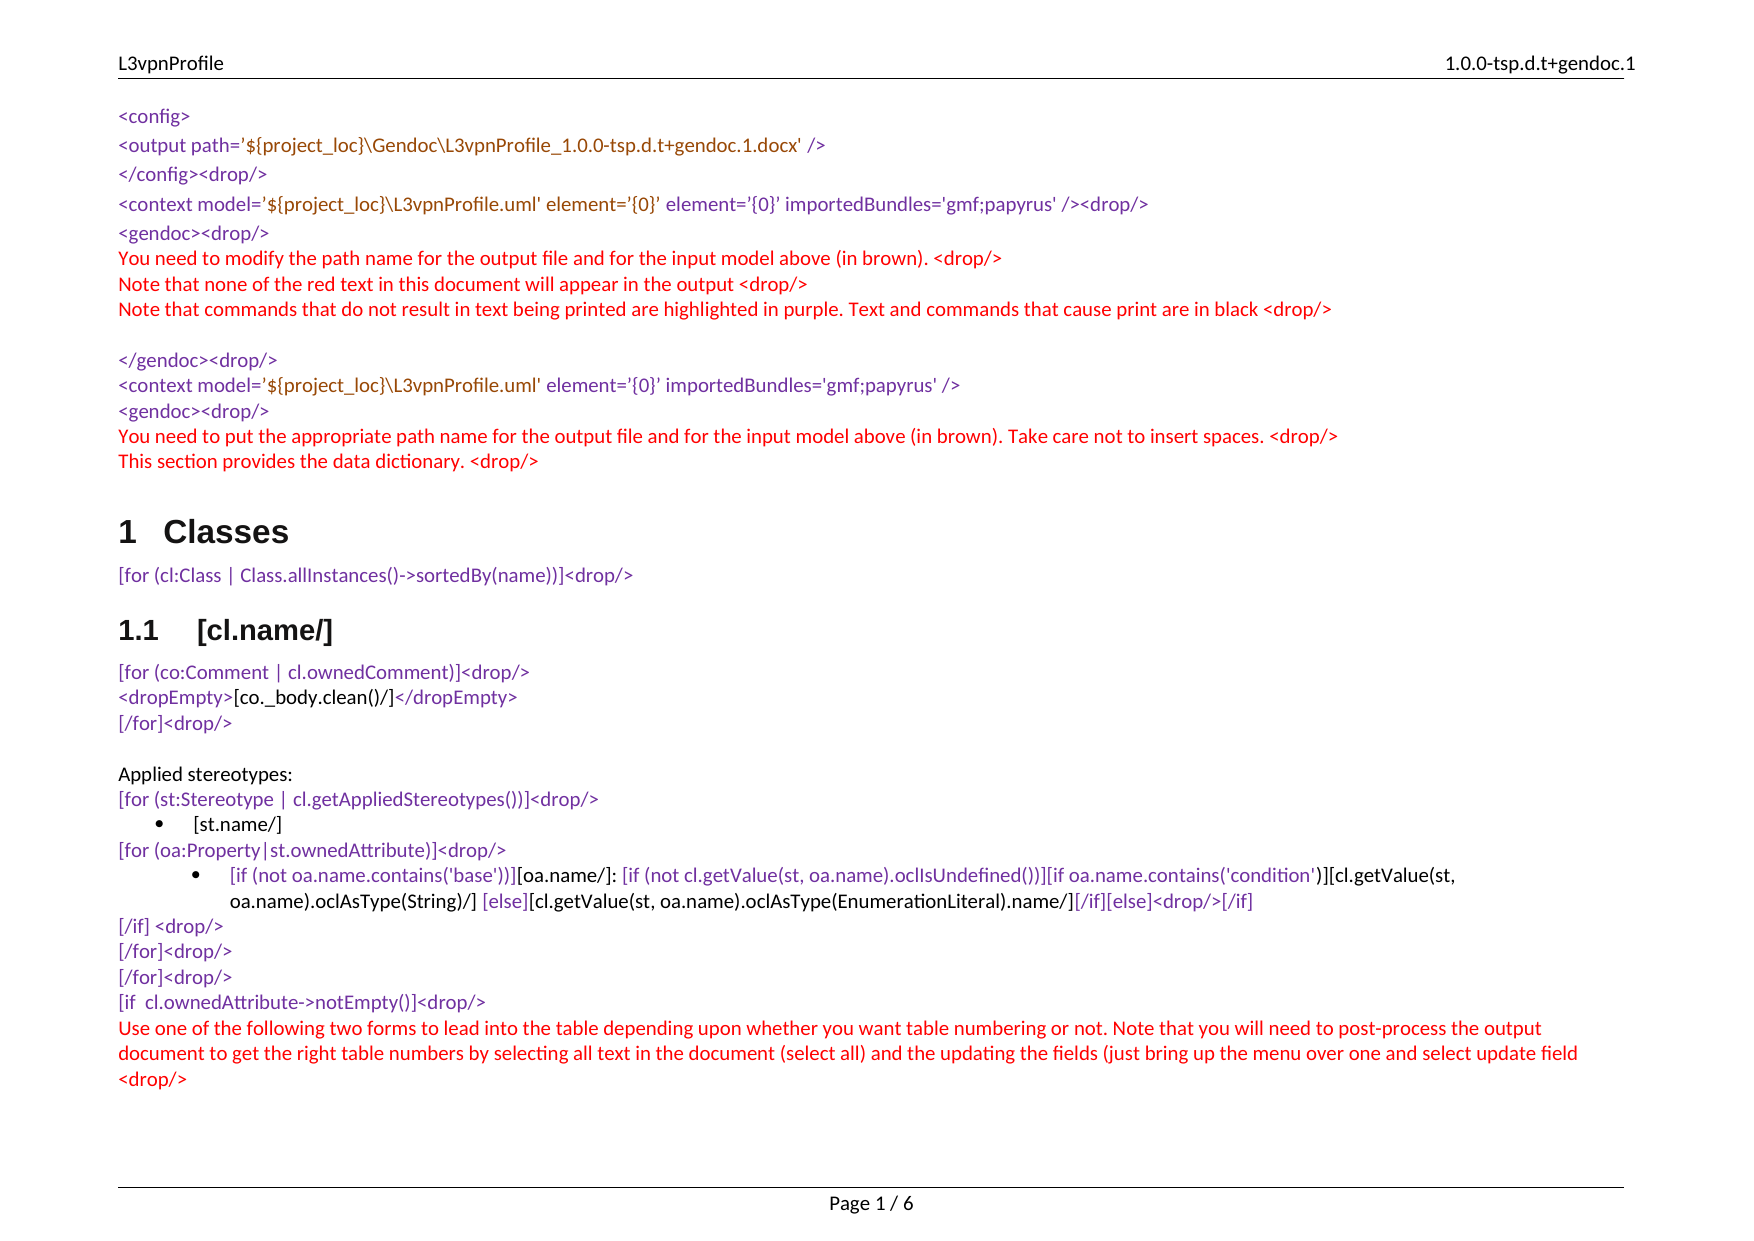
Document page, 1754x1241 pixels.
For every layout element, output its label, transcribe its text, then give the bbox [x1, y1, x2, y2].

text </gendoc><drop/> [118, 347, 1624, 372]
text [for (co:Comment | cl.ownedComment)]<drop/> [118, 659, 1624, 684]
text [for (oa:Property|st.ownedAttribute)]<drop/> [118, 837, 1624, 862]
list [st.name/] [156, 812, 1624, 837]
text [for (st:Stereotype | cl.getAppliedStereotypes())]<drop/> [118, 786, 1624, 812]
text This section provides the data dictionary. <drop/> [118, 449, 1624, 474]
text Note that none of the red text in this document will appear in the output <drop/> [118, 271, 1624, 296]
subtitle [cl.name/] [118, 613, 1624, 647]
subtitle Classes [118, 512, 1624, 550]
text Note that commands that do not result in text being printed are highlighted in purple. Text and commands that cause print are in black <drop/> [118, 296, 1624, 322]
text [if cl.ownedAttribute->notEmpty()]<drop/> [118, 989, 1624, 1015]
text [/if] <drop/> [118, 913, 1624, 939]
text [/for]<drop/> [118, 964, 1624, 989]
text [/for]<drop/> [118, 710, 1624, 735]
text <context model=’${project_loc}\L3vpnProfile.uml' element=’{0}’ element=’{0}’ importedBundles='gmf;papyrus' /><drop/> [118, 191, 1624, 216]
list [if (not oa.name.contains('base'))][oa.name/]: [if (not cl.getValue(st, oa.name).oclIsUndefined())][if oa.name.contains('condition')][cl.getValue(st, oa.name).oclAsType(String)/] [else][cl.getValue(st, oa.name).oclAsType(EnumerationLiteral).name/][/if][else]<drop/>[/if] [192, 862, 1624, 913]
text <config> <output path=’${project_loc}\Gendoc\L3vpnProfile_1.0.0-tsp.d.t+gendoc.1.docx' /> [118, 103, 1624, 158]
text [/for]<drop/> [118, 939, 1624, 964]
text Applied stereotypes: [118, 761, 1624, 786]
text [for (cl:Class | Class.allInstances()->sortedBy(name))]<drop/> [118, 563, 1624, 588]
text <gendoc><drop/> [118, 398, 1624, 423]
text </config><drop/> [118, 162, 1624, 187]
text <context model=’${project_loc}\L3vpnProfile.uml' element=’{0}’ importedBundles='gmf;papyrus' /> [118, 372, 1624, 398]
text You need to modify the path name for the output file and for the input model above (in brown). <drop/> [118, 245, 1624, 271]
text Use one of the following two forms to lead into the table depending upon whether you want table numbering or not. Note that you will need to post-process the output document to get the right table numbers by selecting all text in the document (select all) and the updating the fields (just bring up the menu over one and select update field <drop/> [118, 1015, 1624, 1091]
text <dropEmpty>[co._body.clean()/]</dropEmpty> [118, 684, 1624, 710]
text You need to put the appropriate path name for the output file and for the input model above (in brown). Take care not to insert spaces. <drop/> [118, 423, 1624, 449]
text <gendoc><drop/> [118, 220, 1624, 245]
